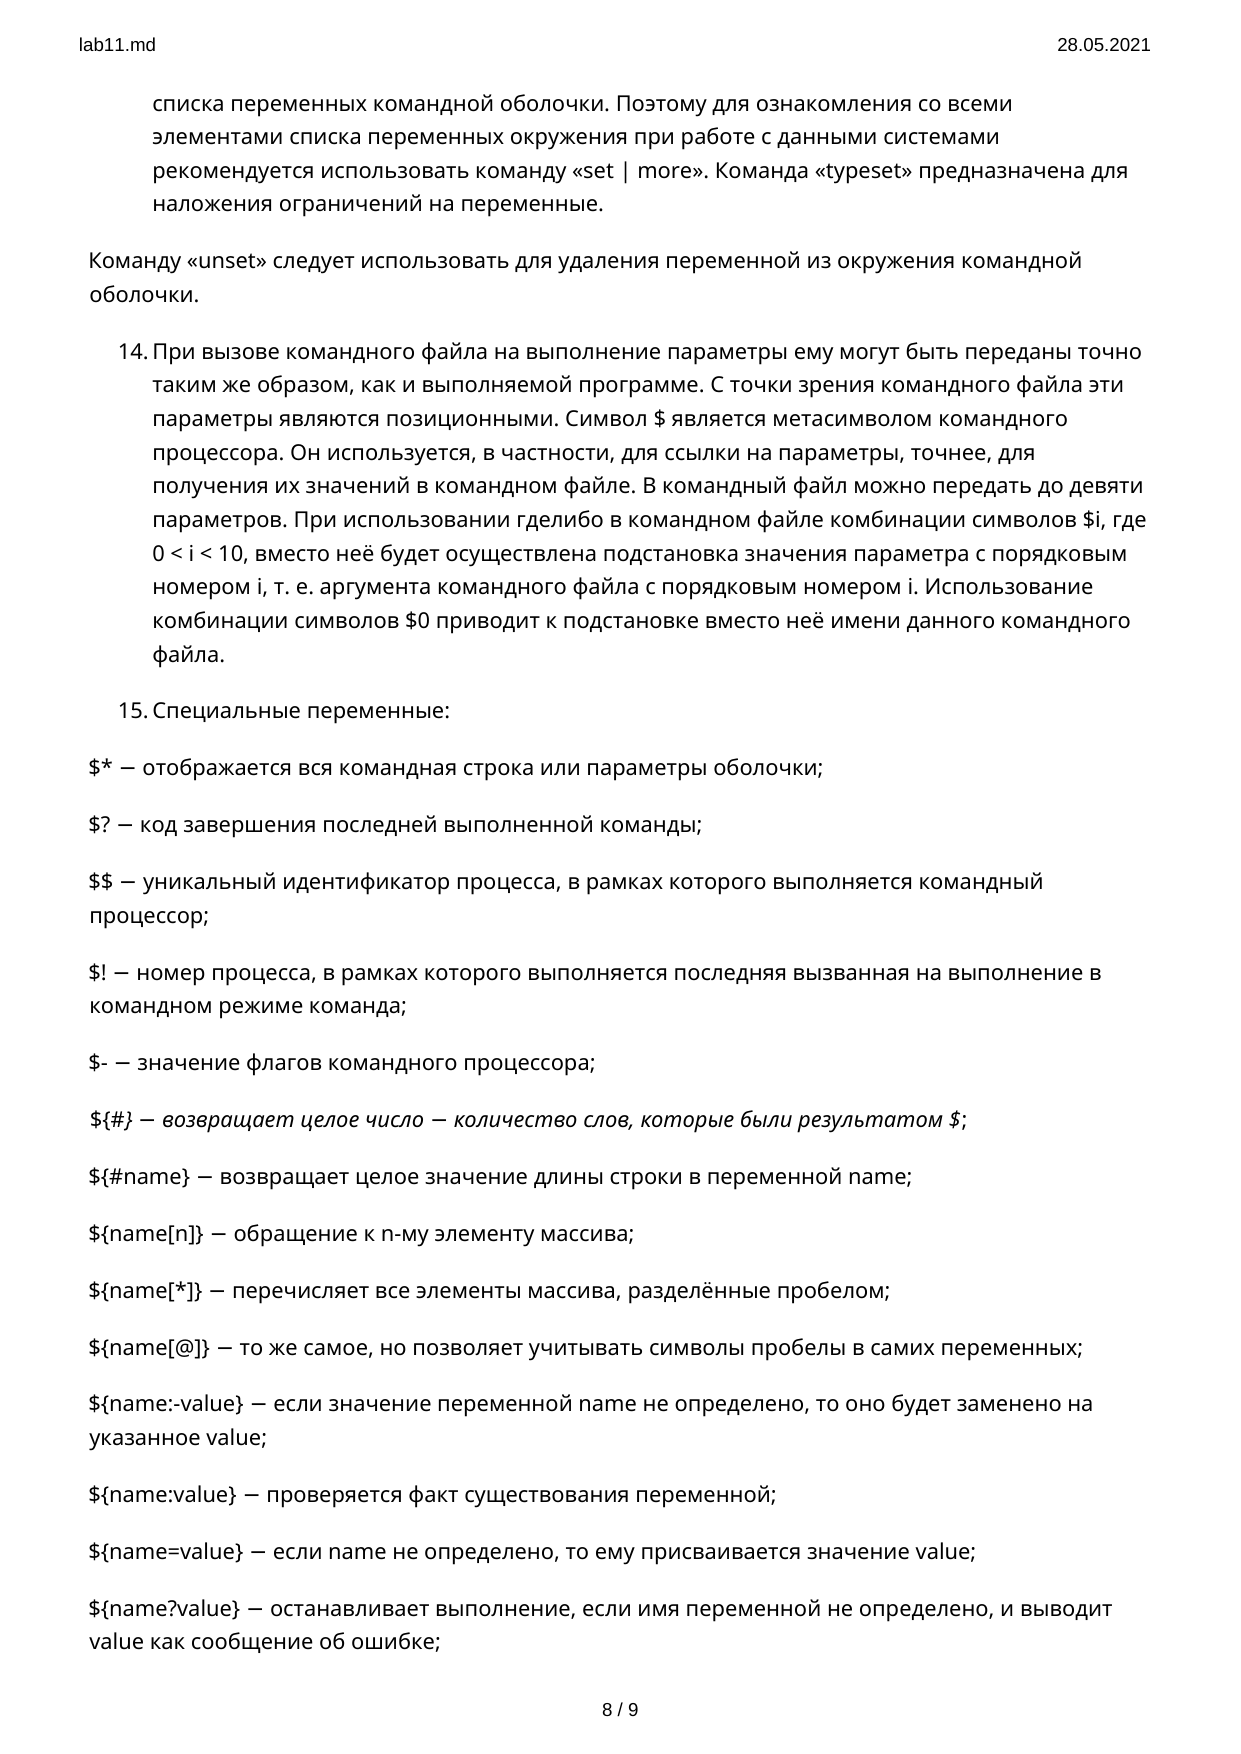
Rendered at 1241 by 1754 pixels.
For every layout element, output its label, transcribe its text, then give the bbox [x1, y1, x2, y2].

list При вызове командного файла на выполнение параметры ему могут быть переданы точно таким же образом, как и выполняемой программе. С точки зрения командного файла эти параметры являются позиционными. Символ $ является метасимволом командного процессора. Он используется, в частности, для ссылки на параметры, точнее, для получения их значений в командном файле. В командный файл можно передать до девяти параметров. При использовании гделибо в командном файле комбинации символов $i, где 0 < i < 10, вместо неё будет осуществлена подстановка значения параметра с порядковым номером i, т. е. аргумента командного файла с порядковым номером i. Использование комбинации символов $0 приводит к подстановке вместо неё имени данного командного файла. [118, 336, 1150, 668]
text ${name[n]} − обращение к n-му элементу массива; [88, 1218, 1150, 1247]
text ${name:value} − проверяется факт существования переменной; [88, 1479, 1150, 1509]
text $? − код завершения последней выполненной команды; [88, 809, 1150, 839]
text ${#name} − возвращает целое значение длины строки в переменной name; [88, 1161, 1150, 1191]
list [118, 87, 1150, 218]
text ${name:-value} − если значение переменной name не определено, то оно будет заменено на указанное value; [88, 1388, 1150, 1452]
text ${name=value} − если name не определено, то ему присваивается значение value; [88, 1536, 1150, 1566]
text $! − номер процесса, в рамках которого выполняется последняя вызванная на выполнение в командном режиме команда; [88, 957, 1150, 1020]
text Команду «unset» следует использовать для удаления переменной из окружения командной оболочки. [88, 245, 1150, 309]
text $* − отображается вся командная строка или параметры оболочки; [88, 752, 1150, 782]
text $- − значение флагов командного процессора; [88, 1047, 1150, 1077]
text ${#} − возвращает целое число − количество слов, которые были результатом $; [89, 1104, 1152, 1134]
text ${name[@]} − то же самое, но позволяет учитывать символы пробелы в самих переменных; [88, 1331, 1150, 1361]
list Специальные переменные: [118, 696, 1150, 725]
text $$ − уникальный идентификатор процесса, в рамках которого выполняется командный процессор; [88, 866, 1150, 929]
text ${name[*]} − перечисляет все элементы массива, разделённые пробелом; [88, 1274, 1150, 1304]
text ${name?value} − останавливает выполнение, если имя переменной не определено, и выводит value как сообщение об ошибке; [88, 1593, 1150, 1656]
